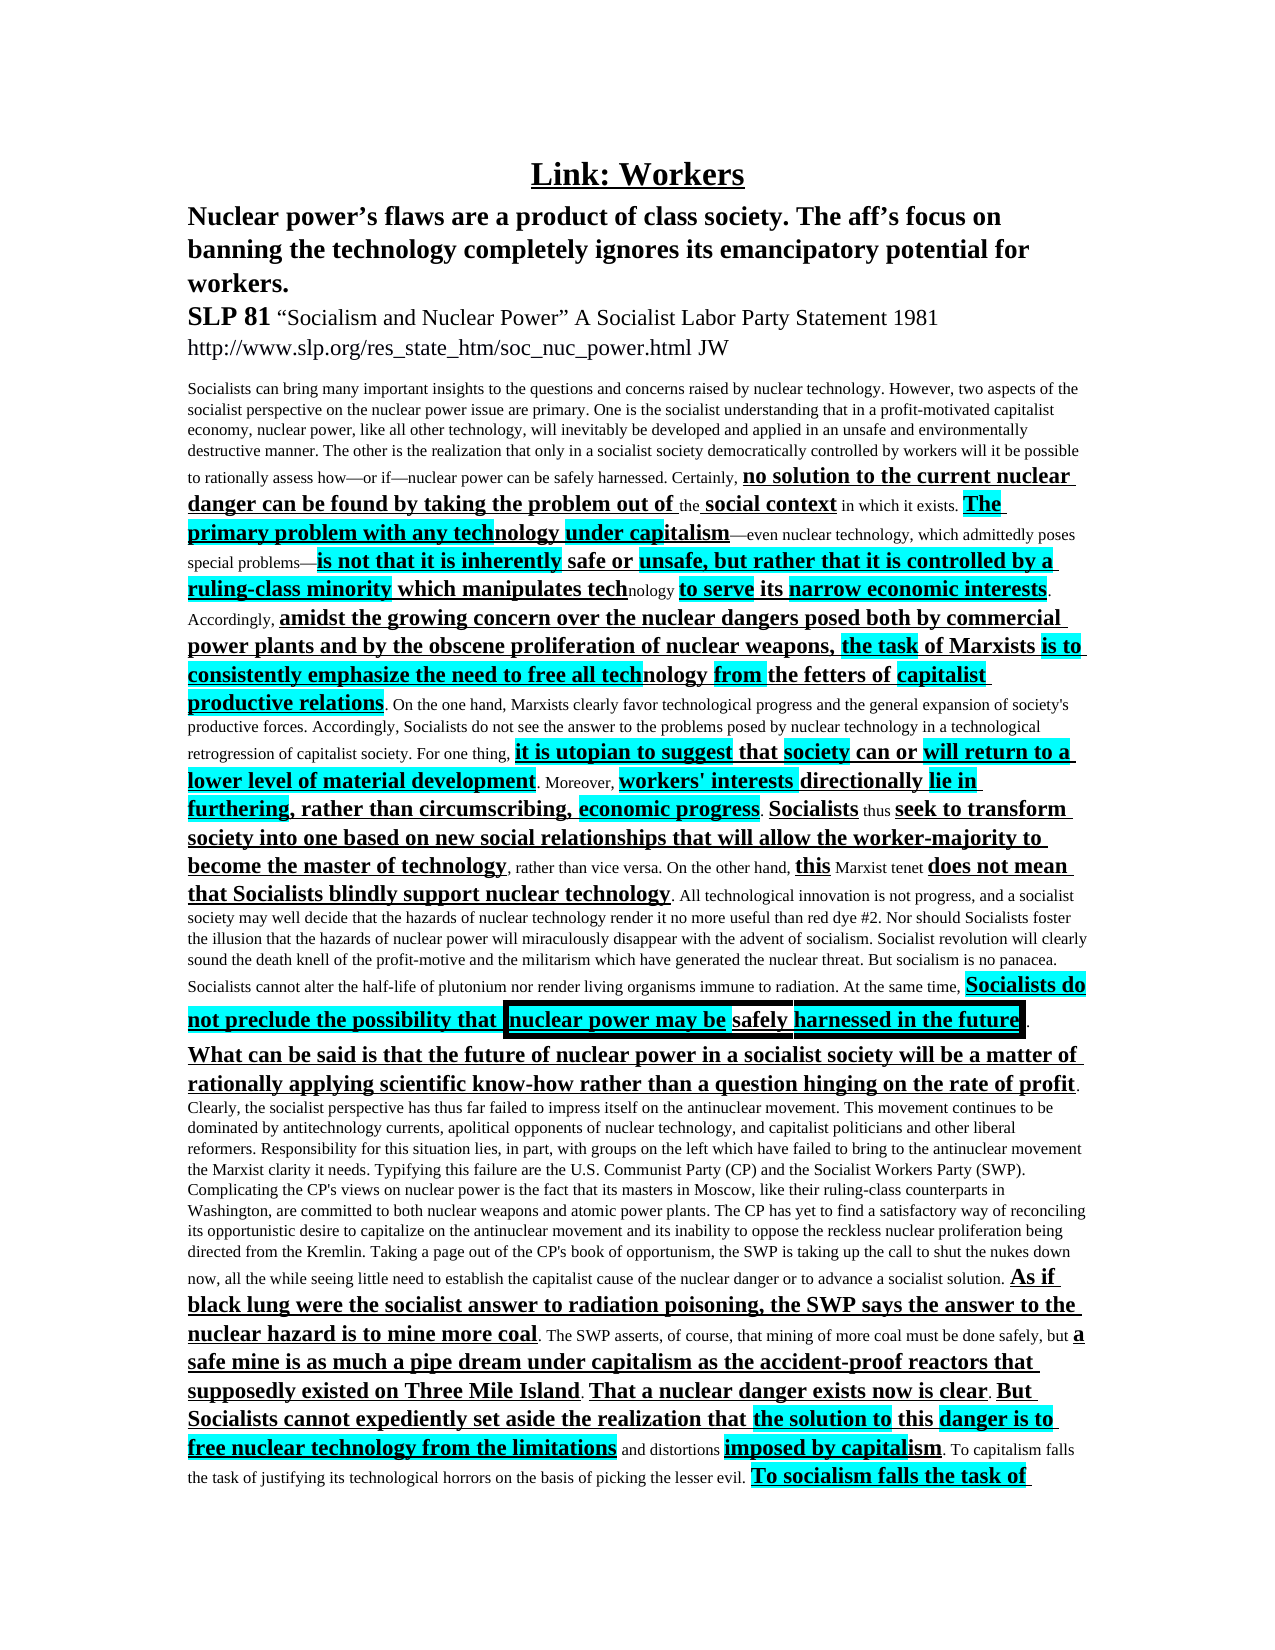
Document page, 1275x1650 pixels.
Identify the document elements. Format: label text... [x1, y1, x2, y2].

subtitle Nuclear power’s flaws are a product of class society. The aff’s focus on banning the technology completely ignores its emancipatory potential for workers. [187, 200, 1087, 298]
subtitle Link: Workers [187, 154, 1087, 192]
text SLP 81 “Socialism and Nuclear Power” A Socialist Labor Party Statement 1981 http://www.slp.org/res_state_htm/soc_nuc_power.html JW [187, 300, 1087, 360]
